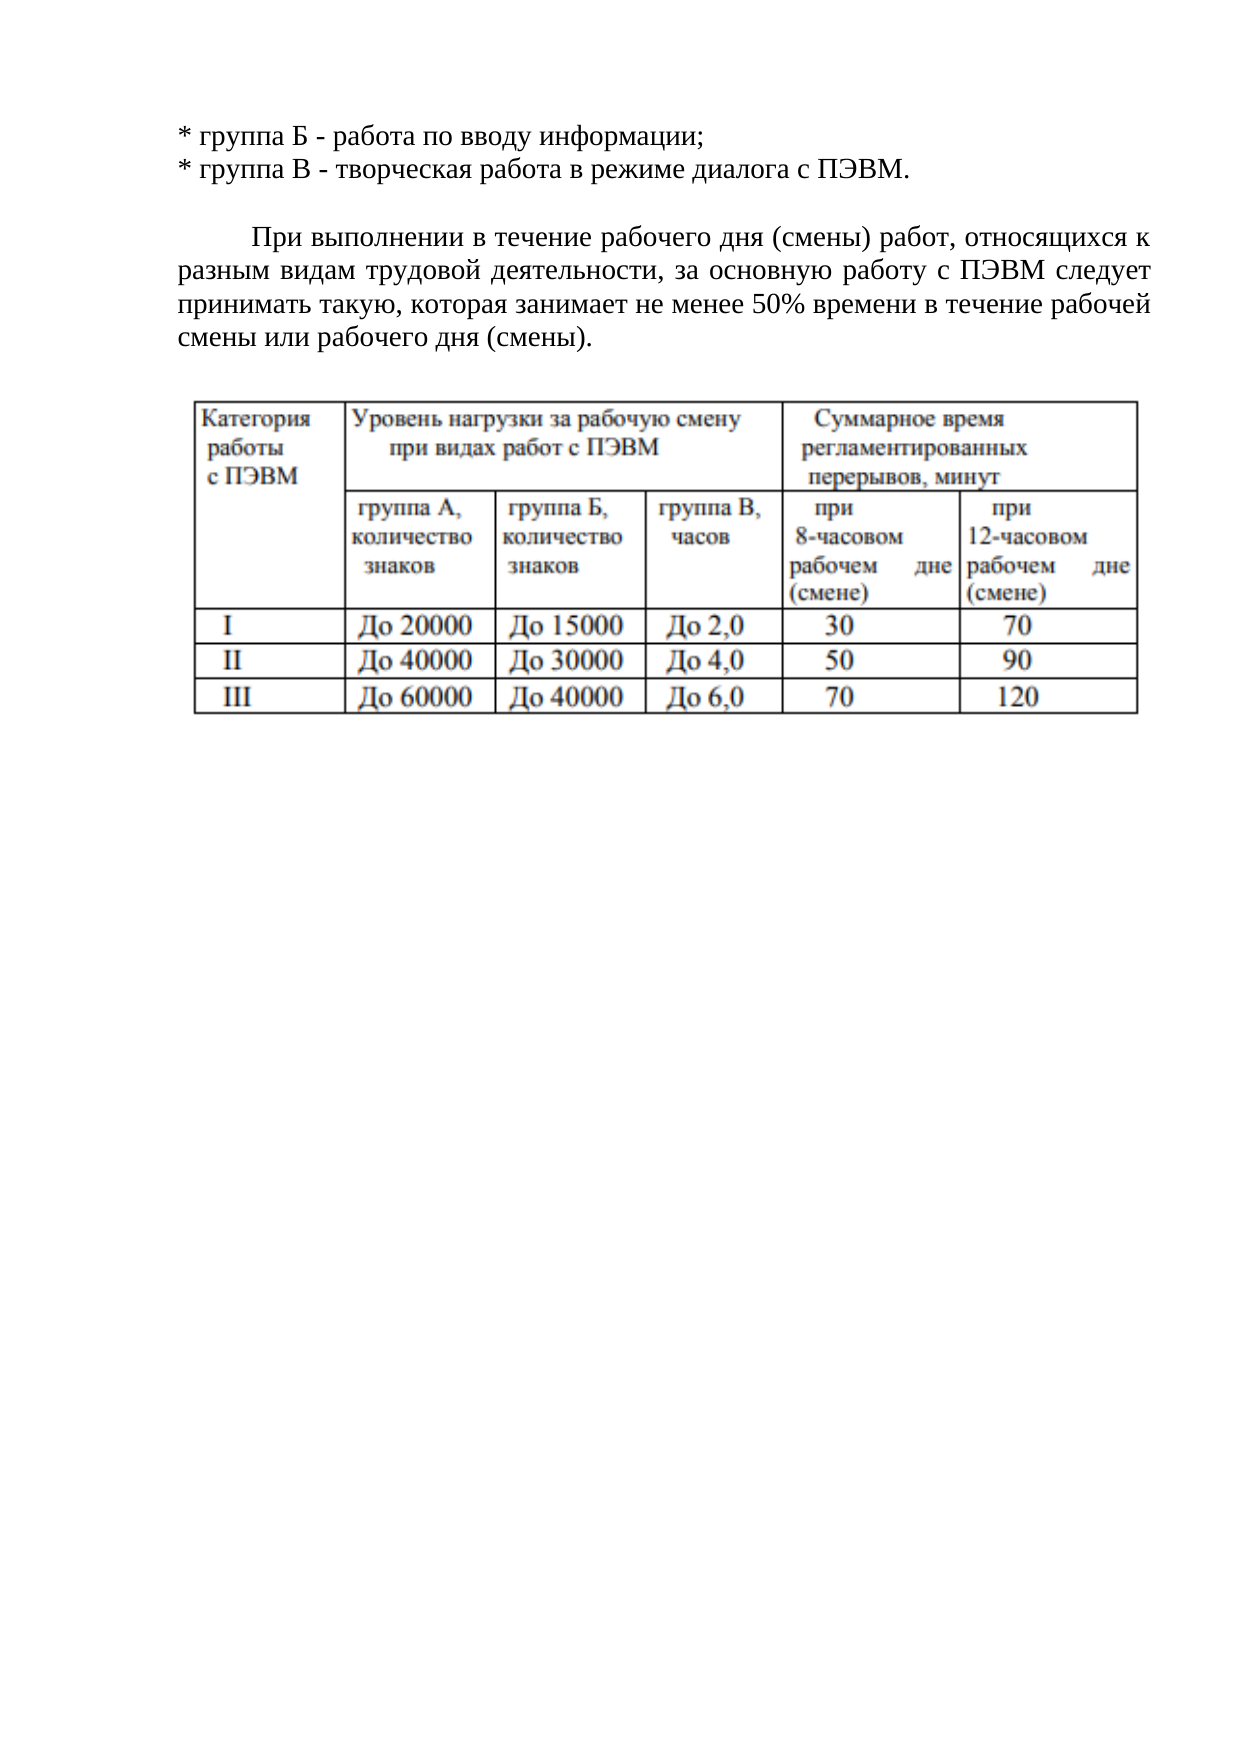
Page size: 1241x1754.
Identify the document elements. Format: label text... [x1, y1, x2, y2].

text При выполнении в течение рабочего дня (смены) работ, относящихся к разным видам трудовой деятельности, за основную работу с ПЭВМ следует принимать такую, которая занимает не менее 50% времени в течение рабочей смены или рабочего дня (смены). [177, 219, 1152, 353]
text * группа В - творческая работа в режиме диалога с ПЭВМ. [177, 152, 1152, 185]
picture [177, 386, 1156, 728]
text * группа Б - работа по вводу информации; [177, 118, 1152, 152]
